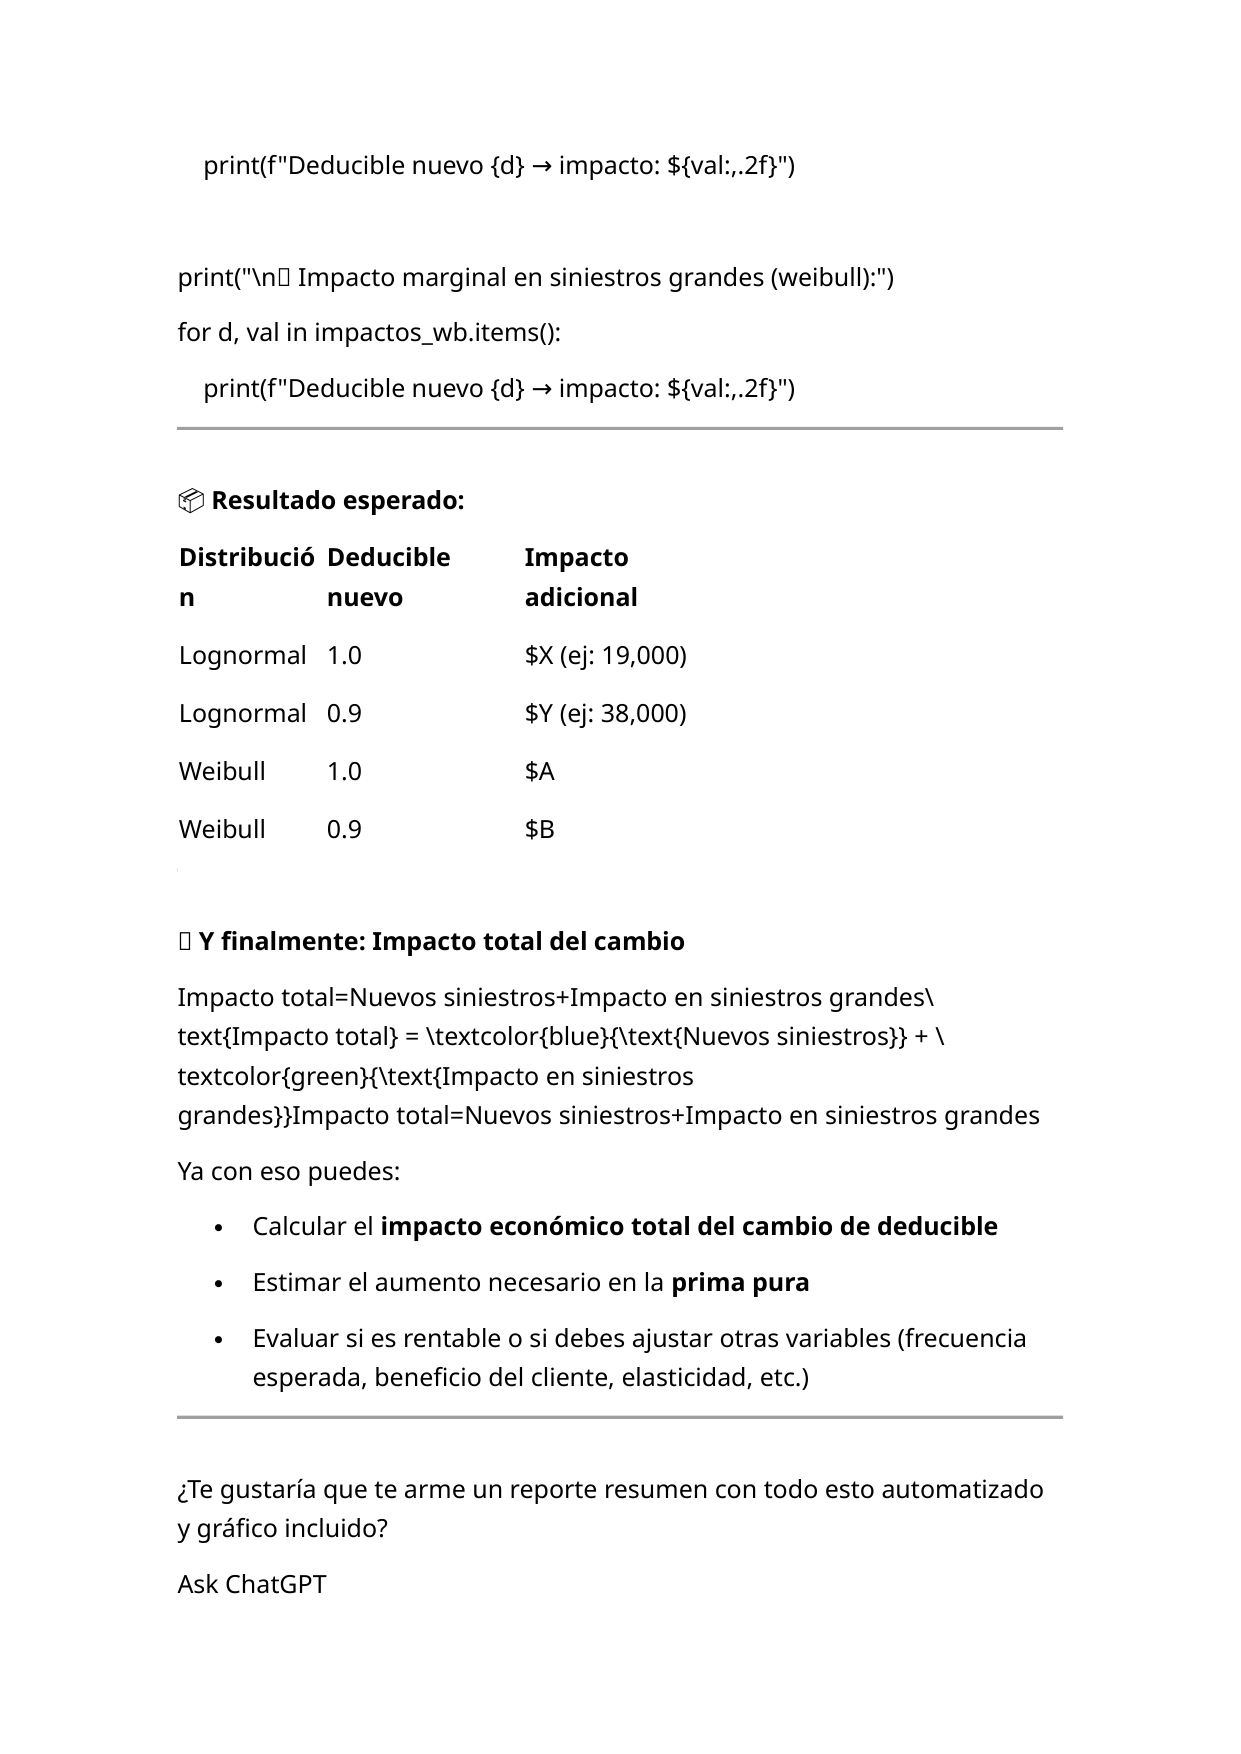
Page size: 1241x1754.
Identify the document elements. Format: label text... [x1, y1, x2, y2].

text ✅ Y finalmente: Impacto total del cambio [177, 924, 1063, 958]
table_cell $B [523, 810, 736, 868]
text print(f"Deducible nuevo {d} → impacto: ${val:,.2f}") [177, 148, 1063, 182]
table_header Distribución [177, 539, 325, 636]
text 📦 Resultado esperado: [177, 483, 1063, 517]
list Calcular el impacto económico total del cambio de deducible [215, 1209, 1063, 1243]
table_header Deducible nuevo [325, 539, 523, 636]
text Ask ChatGPT [177, 1567, 1063, 1601]
table_cell Weibull [177, 752, 325, 810]
table_cell Lognormal [177, 694, 325, 752]
text for d, val in impactos_wb.items(): [177, 315, 1063, 349]
table_cell $A [523, 752, 736, 810]
list Estimar el aumento necesario en la prima pura [215, 1265, 1063, 1299]
table_cell Weibull [177, 810, 325, 868]
table_cell 0.9 [325, 810, 523, 868]
table_cell $X (ej: 19,000) [523, 636, 736, 694]
table_cell 1.0 [325, 752, 523, 810]
text print(f"Deducible nuevo {d} → impacto: ${val:,.2f}") [177, 371, 1063, 405]
text ¿Te gustaría que te arme un reporte resumen con todo esto automatizado y gráfico incluido? [177, 1472, 1063, 1545]
list Evaluar si es rentable o si debes ajustar otras variables (frecuencia esperada, beneficio del cliente, elasticidad, etc.) [215, 1321, 1063, 1394]
text Ya con eso puedes: [177, 1153, 1063, 1187]
text print("\n🔁 Impacto marginal en siniestros grandes (weibull):") [177, 259, 1063, 293]
table_cell 1.0 [325, 636, 523, 694]
table_header Impacto adicional [523, 539, 736, 636]
table_cell 0.9 [325, 694, 523, 752]
text Impacto total=Nuevos siniestros+Impacto en siniestros grandes\text{Impacto total} = \textcolor{blue}{\text{Nuevos siniestros}} + \textcolor{green}{\text{Impacto en siniestros grandes}}Impacto total=Nuevos siniestros+Impacto en siniestros grandes [177, 980, 1063, 1131]
table_cell $Y (ej: 38,000) [523, 694, 736, 752]
table_cell Lognormal [177, 636, 325, 694]
